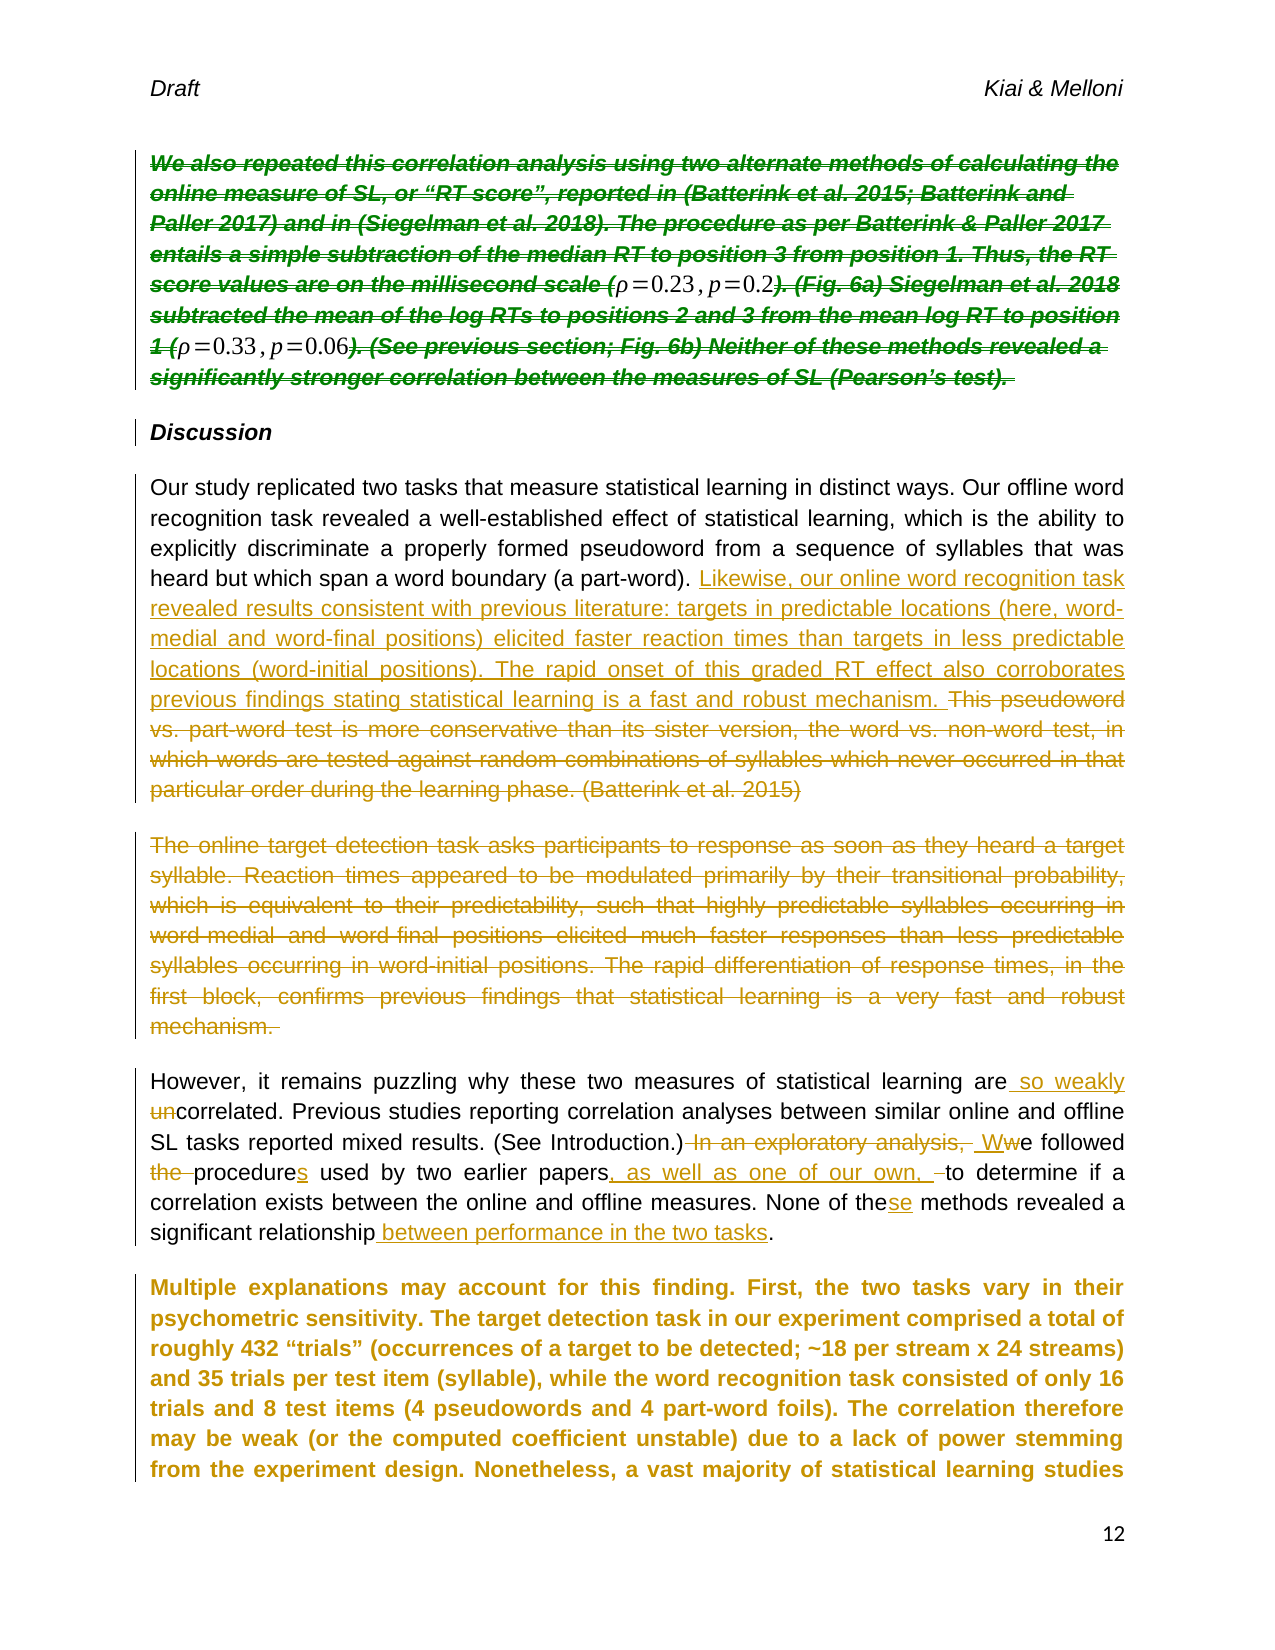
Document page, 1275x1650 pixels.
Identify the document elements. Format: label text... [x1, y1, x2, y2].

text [150, 1274, 1125, 1482]
text Our study replicated two tasks that measure statistical learning in distinct ways. Our offline word recognition task revealed a well-established effect of statistical learning, which is the ability to explicitly discriminate a properly formed pseudoword from a sequence of syllables that was heard but which span a word boundary (a part-word). [150, 731, 1125, 760]
subtitle Discussion [150, 419, 1125, 446]
text Our study replicated two tasks that measure statistical learning in distinct ways. Our offline word recognition task revealed a well-established effect of statistical learning, which is the ability to explicitly discriminate a properly formed pseudoword from a sequence of syllables that was heard but which span a word boundary (a part-word). [150, 679, 1125, 730]
text Our study replicated two tasks that measure statistical learning in distinct ways. Our offline word recognition task revealed a well-established effect of statistical learning, which is the ability to explicitly discriminate a properly formed pseudoword from a sequence of syllables that was heard but which span a word boundary (a part-word). [150, 474, 1125, 648]
text Our study replicated two tasks that measure statistical learning in distinct ways. Our offline word recognition task revealed a well-established effect of statistical learning, which is the ability to explicitly discriminate a properly formed pseudoword from a sequence of syllables that was heard but which span a word boundary (a part-word). [150, 762, 1125, 803]
text Our study replicated two tasks that measure statistical learning in distinct ways. Our offline word recognition task revealed a well-established effect of statistical learning, which is the ability to explicitly discriminate a properly formed pseudoword from a sequence of syllables that was heard but which span a word boundary (a part-word). [150, 649, 1125, 678]
text However, it remains puzzling why these two measures of statistical learning arecorrelated. Previous studies reporting correlation analyses between similar online and offline SL tasks reported mixed results. (See Introduction.)e followed procedure used by two earlier papersto determine if a correlation exists between the online and offline measures. None of the methods revealed a significant relationship. [150, 1068, 1125, 1246]
